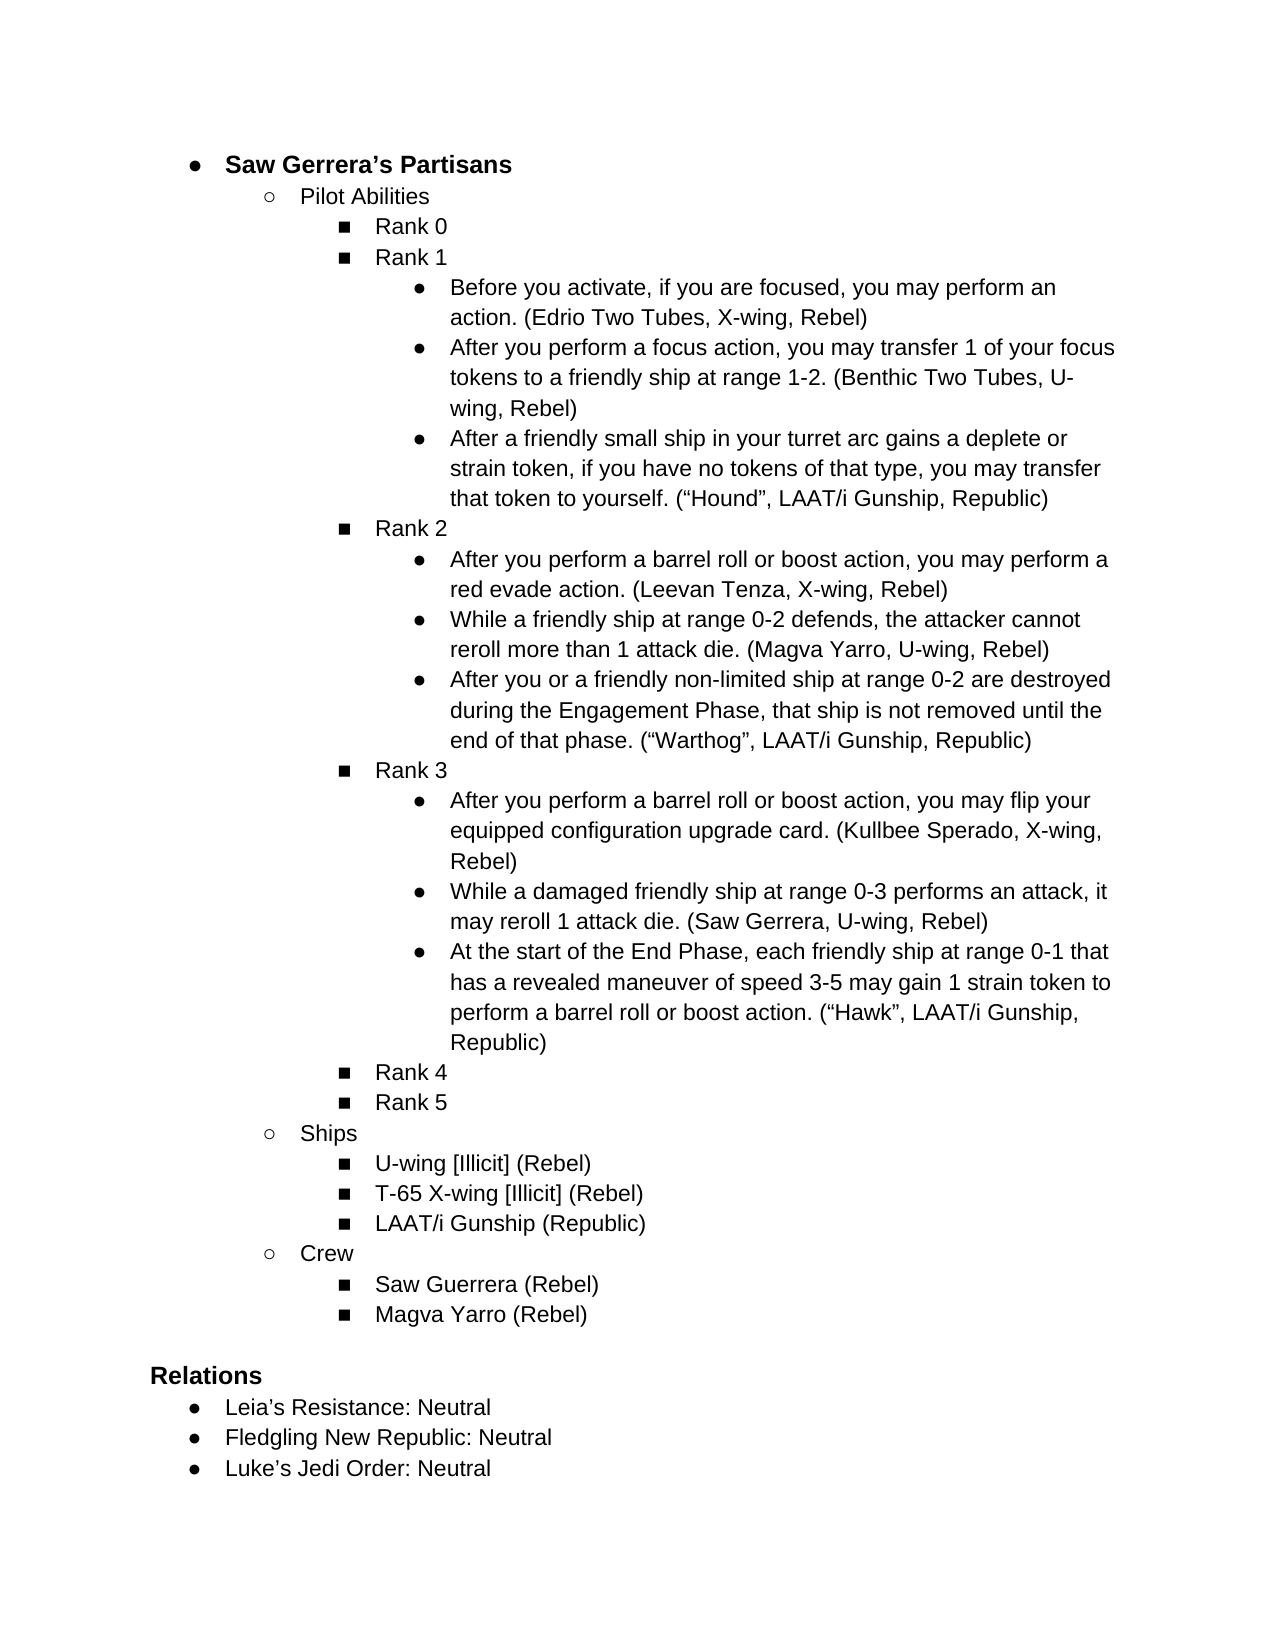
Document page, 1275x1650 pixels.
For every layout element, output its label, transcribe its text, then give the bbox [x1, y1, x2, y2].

text Relations [150, 1361, 1125, 1390]
list Rank 5 [337, 1089, 1125, 1116]
list While a friendly ship at range 0-2 defends, the attacker cannot reroll more than 1 attack die. (Magva Yarro, U-wing, Rebel) [412, 606, 1125, 662]
list After you perform a barrel roll or boost action, you may flip your equipped configuration upgrade card. (Kullbee Sperado, X-wing, Rebel) [412, 787, 1125, 874]
list Rank 0 [337, 213, 1125, 239]
list Luke’s Jedi Order: Neutral [187, 1454, 1125, 1481]
list Rank 2 [337, 515, 1125, 542]
list While a damaged friendly ship at range 0-3 performs an attack, it may reroll 1 attack die. (Saw Gerrera, U-wing, Rebel) [412, 878, 1125, 934]
list T-65 X-wing [Illicit] (Rebel) [337, 1180, 1125, 1206]
list Magva Yarro (Rebel) [337, 1301, 1125, 1327]
list Rank 3 [337, 757, 1125, 783]
list Rank 4 [337, 1059, 1125, 1085]
list Leia’s Resistance: Neutral [187, 1394, 1125, 1421]
list At the start of the End Phase, each friendly ship at range 0-1 that has a revealed maneuver of speed 3-5 may gain 1 strain token to perform a barrel roll or boost action. (“Hawk”, LAAT/i Gunship, Republic) [412, 938, 1125, 1055]
list After you perform a focus action, you may transfer 1 of your focus tokens to a friendly ship at range 1-2. (Benthic Two Tubes, U-wing, Rebel) [412, 334, 1125, 421]
list Rank 1 [337, 243, 1125, 270]
list LAAT/i Gunship (Republic) [337, 1210, 1125, 1236]
list Ships [262, 1119, 1125, 1146]
list Pilot Abilities [262, 183, 1125, 209]
list After you perform a barrel roll or boost action, you may perform a red evade action. (Leevan Tenza, X-wing, Rebel) [412, 546, 1125, 602]
list U-wing [Illicit] (Rebel) [337, 1150, 1125, 1176]
list Saw Guerrera (Rebel) [337, 1271, 1125, 1297]
list Before you activate, if you are focused, you may perform an action. (Edrio Two Tubes, X-wing, Rebel) [412, 274, 1125, 330]
list Crew [262, 1240, 1125, 1267]
list After you or a friendly non-limited ship at range 0-2 are destroyed during the Engagement Phase, that ship is not removed until the end of that phase. (“Warthog”, LAAT/i Gunship, Republic) [412, 666, 1125, 753]
list Fledgling New Republic: Neutral [187, 1424, 1125, 1451]
list Saw Gerrera’s Partisans [187, 150, 1125, 179]
list After a friendly small ship in your turret arc gains a deplete or strain token, if you have no tokens of that type, you may transfer that token to yourself. (“Hound”, LAAT/i Gunship, Republic) [412, 425, 1125, 511]
